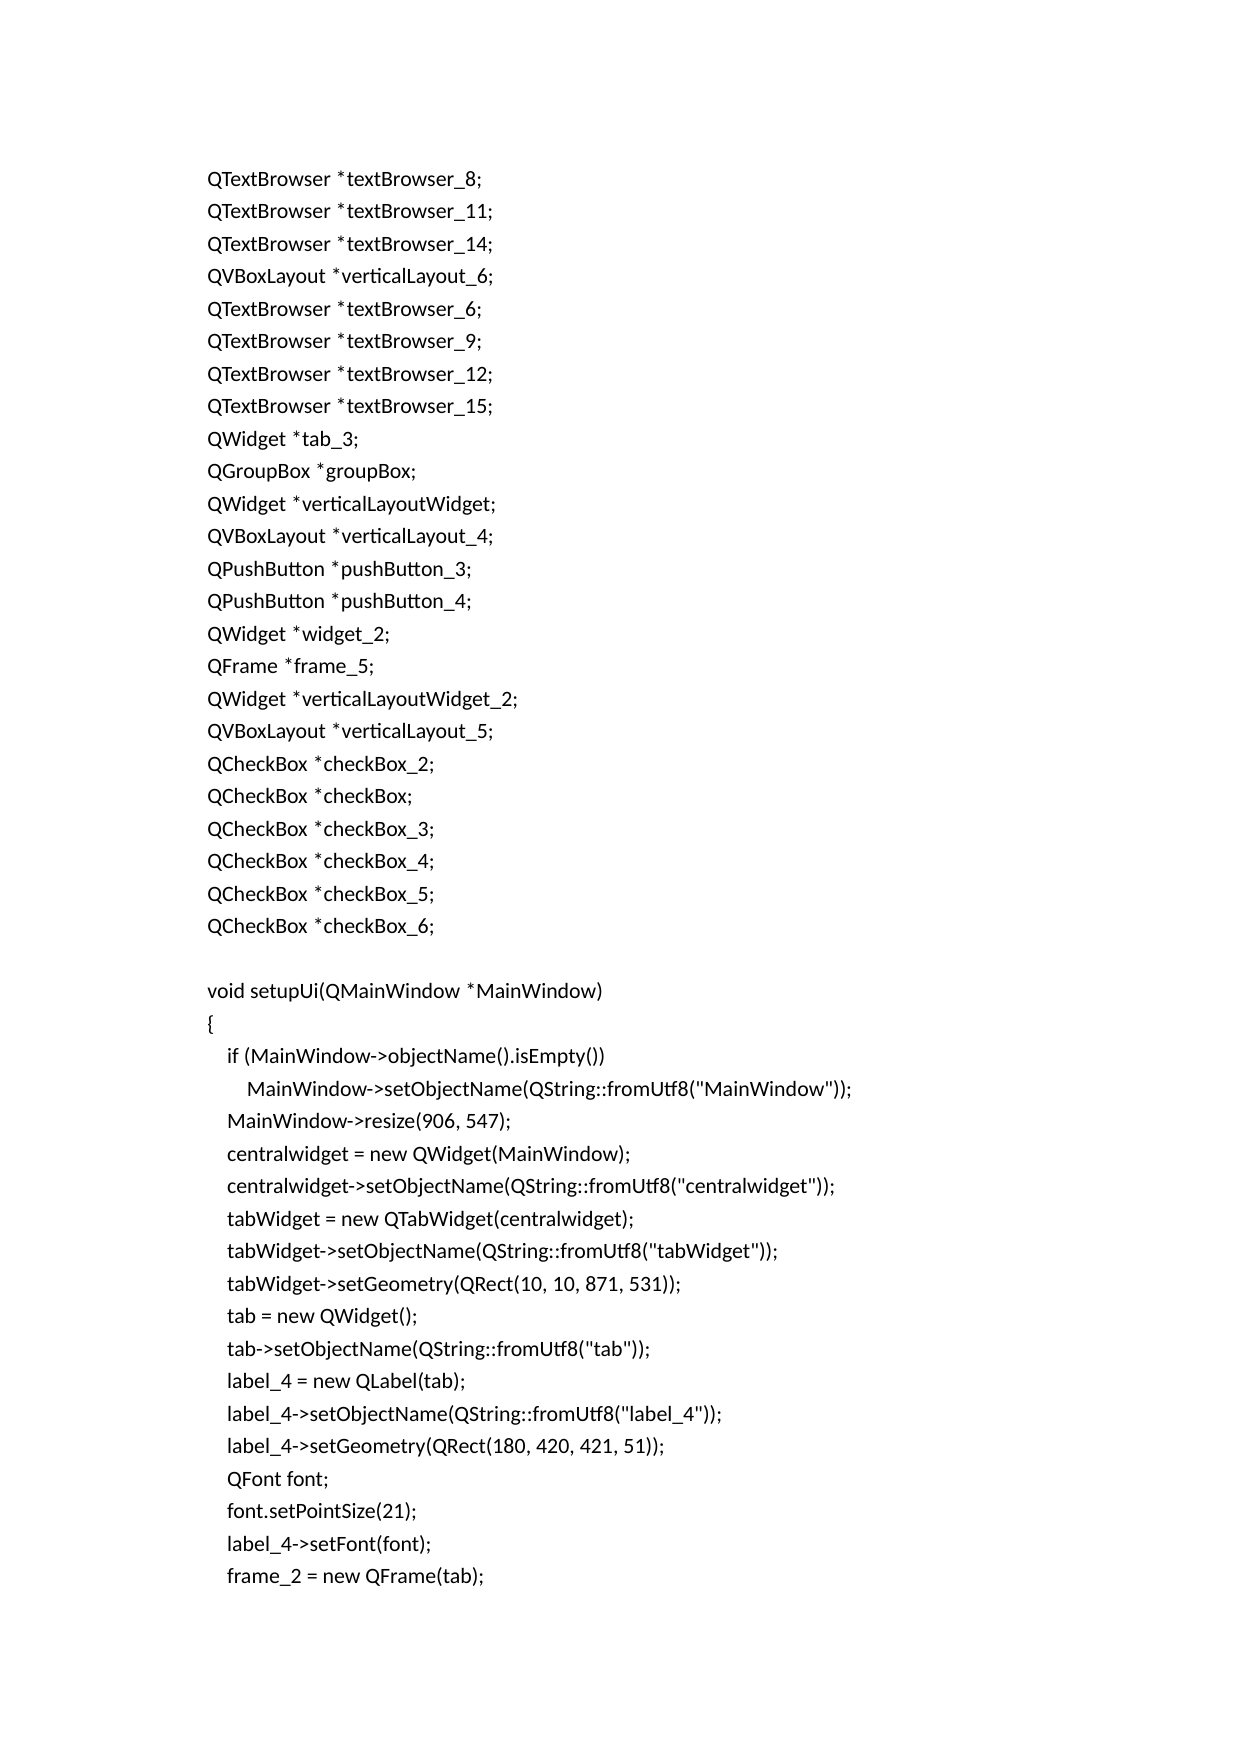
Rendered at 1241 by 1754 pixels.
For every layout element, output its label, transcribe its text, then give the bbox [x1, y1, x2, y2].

text tabWidget->setObjectName(QString::fromUtf8("tabWidget")); [187, 1234, 1053, 1267]
text QTextBrowser *textBrowser_14; [187, 227, 1053, 259]
text QTextBrowser *textBrowser_12; [187, 357, 1053, 389]
text { [187, 1007, 1053, 1039]
text label_4->setGeometry(QRect(180, 420, 421, 51)); [187, 1429, 1053, 1462]
text QFrame *frame_5; [187, 649, 1053, 682]
text font.setPointSize(21); [187, 1494, 1053, 1527]
text QVBoxLayout *verticalLayout_5; [187, 714, 1053, 747]
text QTextBrowser *textBrowser_8; [187, 162, 1053, 194]
text QCheckBox *checkBox_4; [187, 844, 1053, 877]
text if (MainWindow->objectName().isEmpty()) [187, 1039, 1053, 1072]
text QVBoxLayout *verticalLayout_6; [187, 259, 1053, 292]
text QTextBrowser *textBrowser_6; [187, 292, 1053, 324]
text void setupUi(QMainWindow *MainWindow) [187, 974, 1053, 1007]
text centralwidget = new QWidget(MainWindow); [187, 1137, 1053, 1169]
text QVBoxLayout *verticalLayout_4; [187, 519, 1053, 552]
text QFont font; [187, 1462, 1053, 1494]
text centralwidget->setObjectName(QString::fromUtf8("centralwidget")); [187, 1169, 1053, 1202]
text MainWindow->resize(906, 547); [187, 1104, 1053, 1137]
text QTextBrowser *textBrowser_11; [187, 194, 1053, 227]
text QCheckBox *checkBox_3; [187, 812, 1053, 844]
text QWidget *verticalLayoutWidget_2; [187, 682, 1053, 714]
text QCheckBox *checkBox_6; [187, 909, 1053, 942]
text MainWindow->setObjectName(QString::fromUtf8("MainWindow")); [187, 1072, 1053, 1104]
text QTextBrowser *textBrowser_15; [187, 389, 1053, 422]
text label_4->setObjectName(QString::fromUtf8("label_4")); [187, 1397, 1053, 1429]
text QWidget *tab_3; [187, 422, 1053, 454]
text tabWidget->setGeometry(QRect(10, 10, 871, 531)); [187, 1267, 1053, 1299]
text frame_2 = new QFrame(tab); [187, 1559, 1053, 1592]
text QCheckBox *checkBox; [187, 779, 1053, 812]
text QWidget *widget_2; [187, 617, 1053, 649]
text QPushButton *pushButton_4; [187, 584, 1053, 617]
text tab->setObjectName(QString::fromUtf8("tab")); [187, 1332, 1053, 1364]
text tab = new QWidget(); [187, 1299, 1053, 1332]
text QTextBrowser *textBrowser_9; [187, 324, 1053, 357]
text QCheckBox *checkBox_2; [187, 747, 1053, 779]
text QPushButton *pushButton_3; [187, 552, 1053, 584]
text label_4 = new QLabel(tab); [187, 1364, 1053, 1397]
text tabWidget = new QTabWidget(centralwidget); [187, 1202, 1053, 1234]
text QCheckBox *checkBox_5; [187, 877, 1053, 909]
text label_4->setFont(font); [187, 1527, 1053, 1559]
text QWidget *verticalLayoutWidget; [187, 487, 1053, 519]
text QGroupBox *groupBox; [187, 454, 1053, 487]
